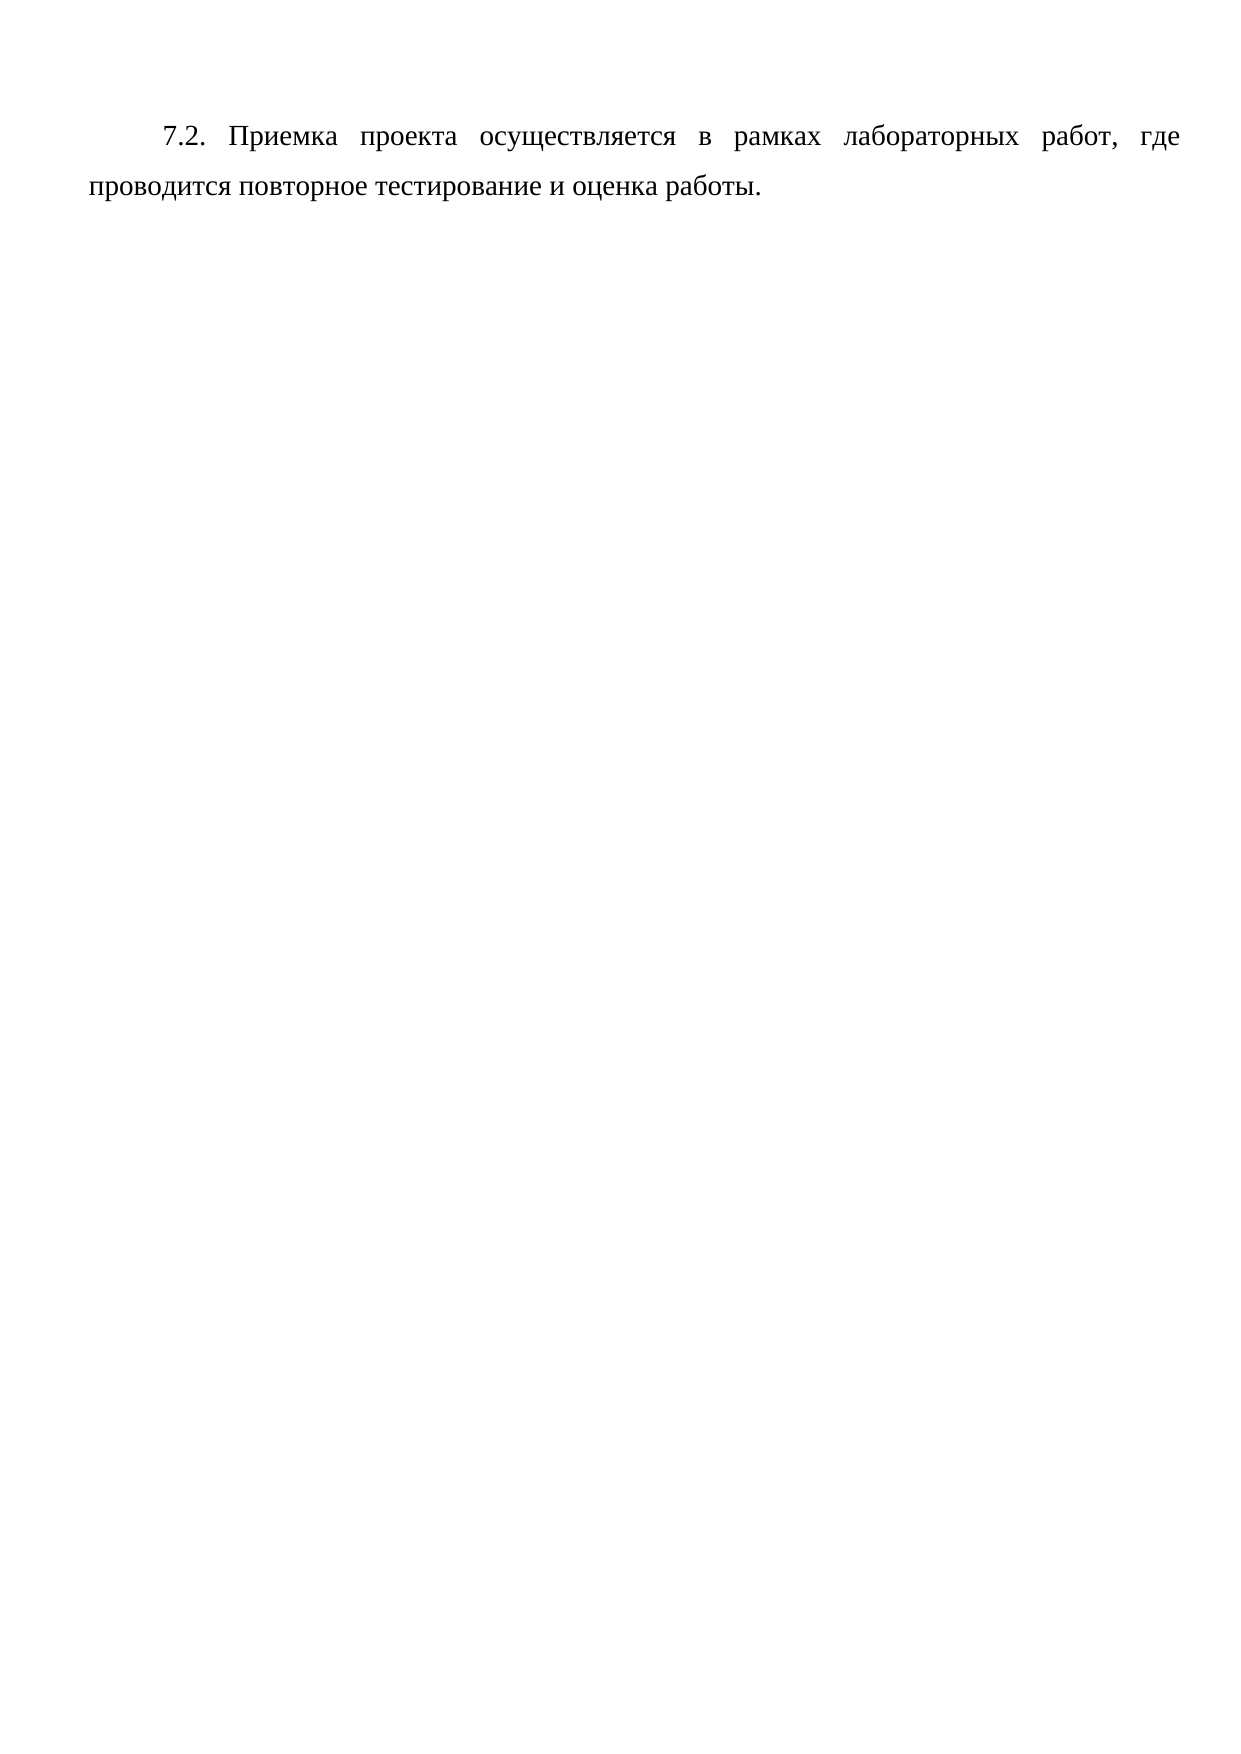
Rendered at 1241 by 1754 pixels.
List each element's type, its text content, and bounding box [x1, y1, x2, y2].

text 7.2. Приемка проекта осуществляется в рамках лабораторных работ, где проводится повторное тестирование и оценка работы. [89, 118, 1181, 202]
